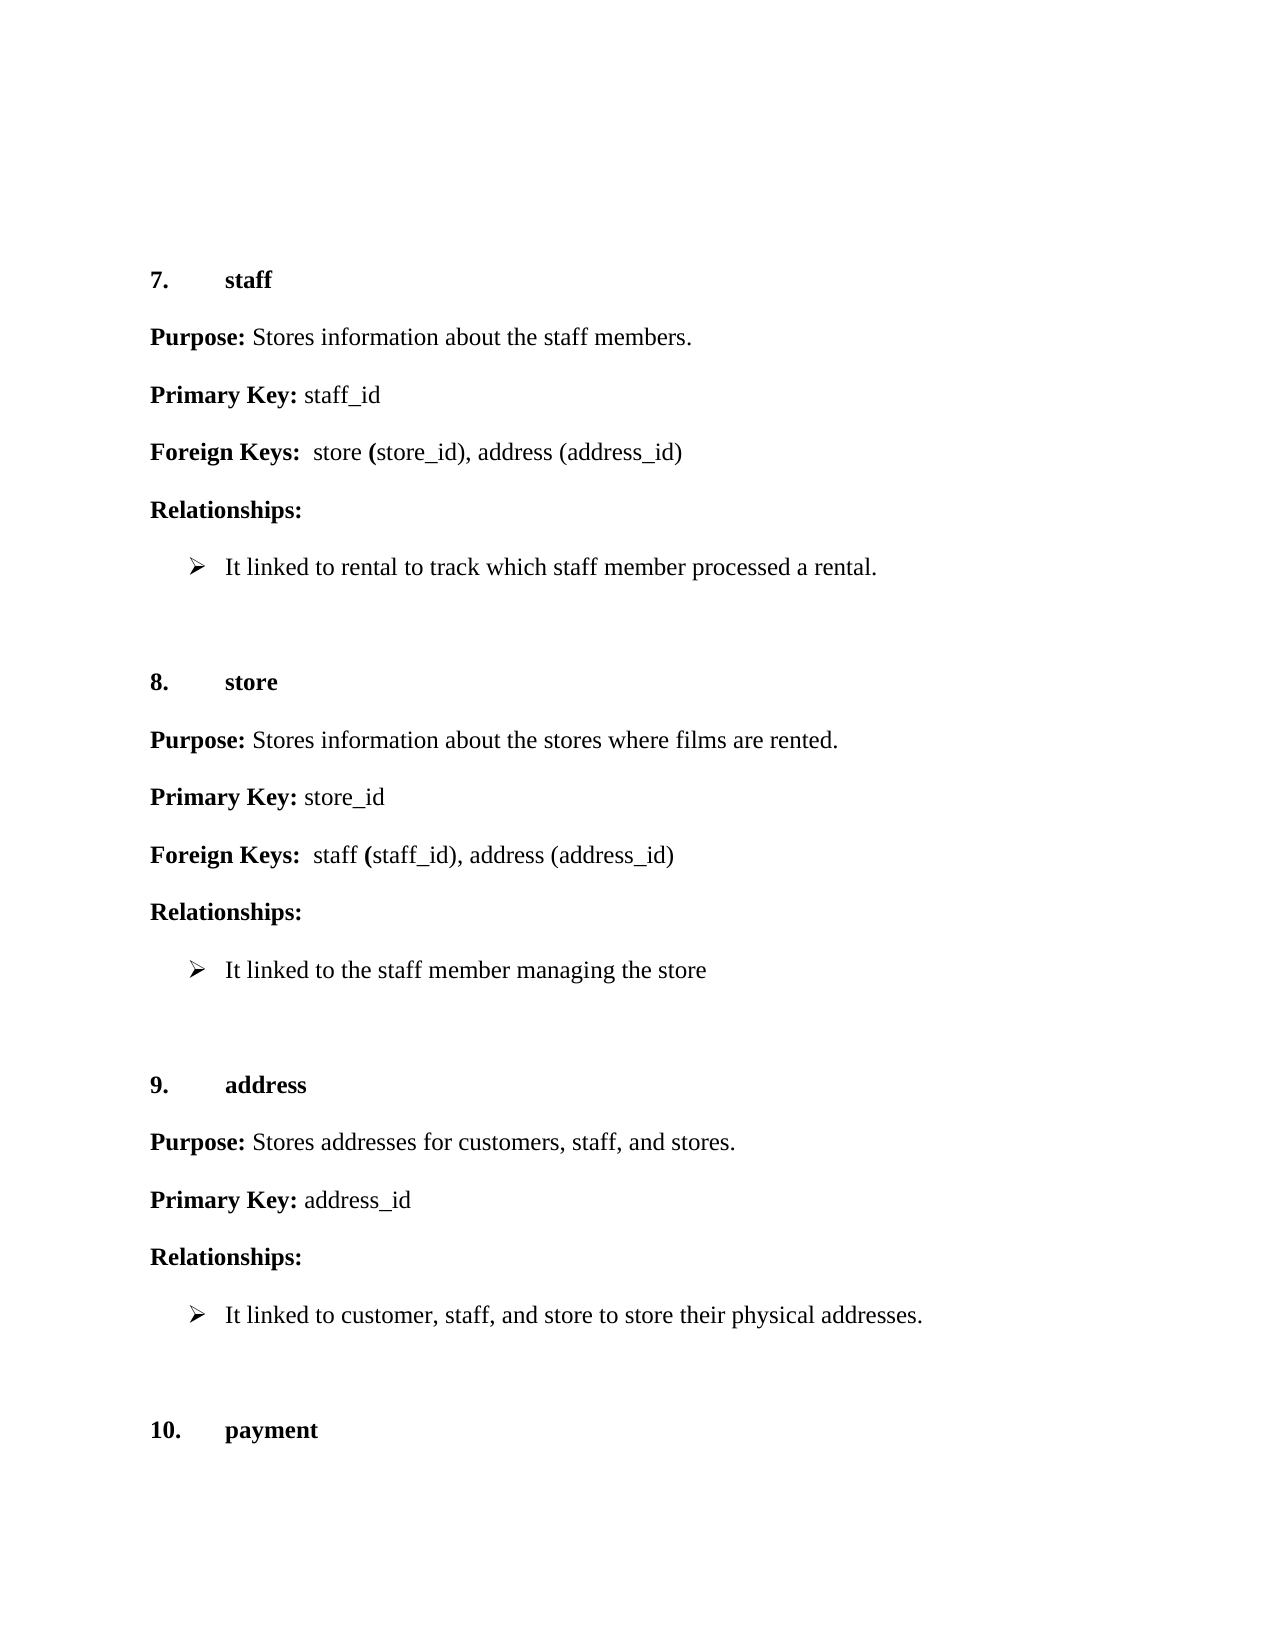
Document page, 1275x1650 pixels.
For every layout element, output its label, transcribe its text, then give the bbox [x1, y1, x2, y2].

list It linked to customer, staff, and store to store their physical addresses. [187, 1300, 1125, 1329]
text Relationships: [150, 897, 1125, 926]
text 10. payment [150, 1415, 1125, 1444]
text 7. staff [150, 265, 1125, 294]
text 8. store [150, 667, 1125, 696]
list It linked to rental to track which staff member processed a rental. [187, 552, 1125, 581]
list It linked to the staff member managing the store [187, 955, 1125, 984]
text Foreign Keys: staff (staff_id), address (address_id) [150, 840, 1125, 869]
text Primary Key: address_id [150, 1185, 1125, 1214]
text Purpose: Stores addresses for customers, staff, and stores. [150, 1127, 1125, 1156]
text Primary Key: staff_id [150, 380, 1125, 409]
text Purpose: Stores information about the staff members. [150, 322, 1125, 351]
text 9. address [150, 1070, 1125, 1099]
text Relationships: [150, 495, 1125, 524]
text Purpose: Stores information about the stores where films are rented. [150, 725, 1125, 754]
text Foreign Keys: store (store_id), address (address_id) [150, 437, 1125, 466]
text Relationships: [150, 1242, 1125, 1271]
text Primary Key: store_id [150, 782, 1125, 811]
